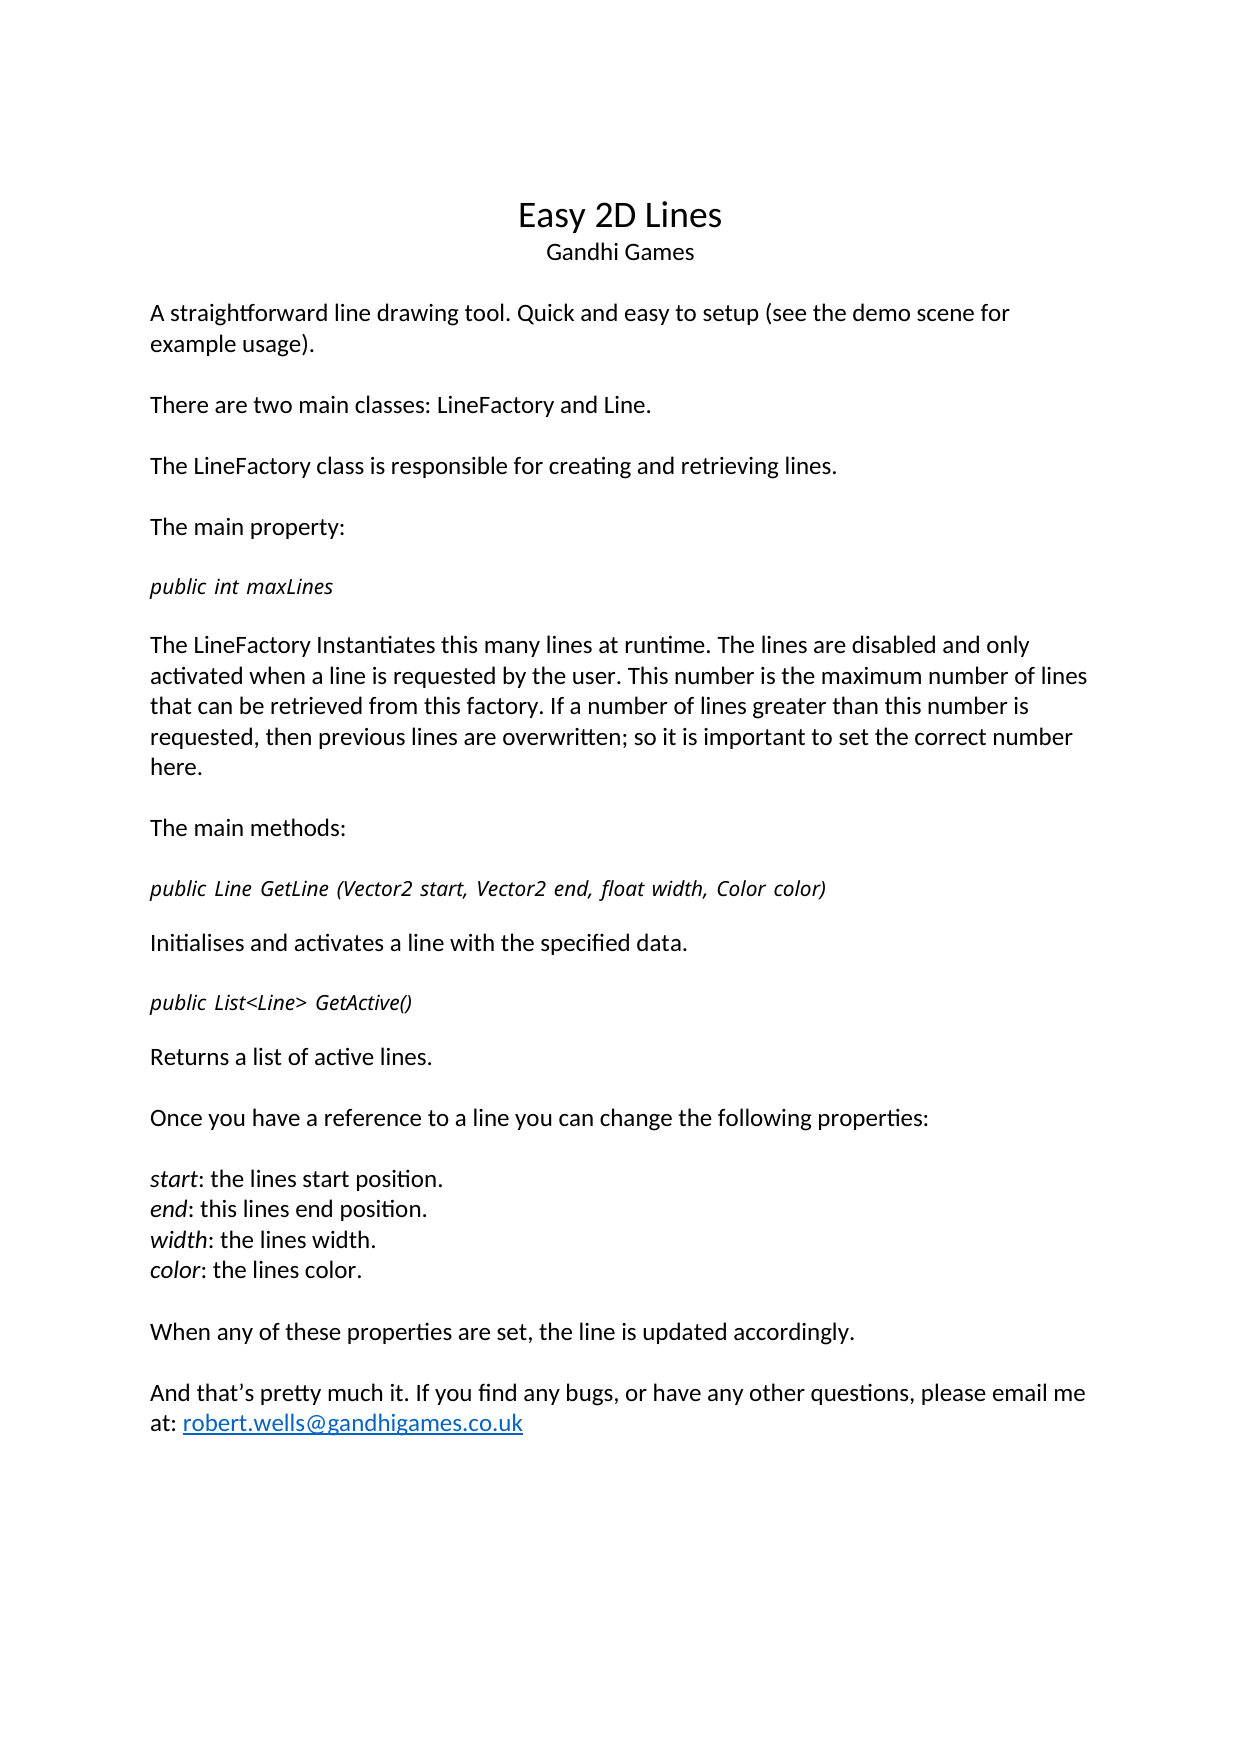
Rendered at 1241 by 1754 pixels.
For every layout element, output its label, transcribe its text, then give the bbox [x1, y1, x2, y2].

text Initialises and activates a line with the specified data. [150, 927, 1090, 958]
text public int maxLines [150, 572, 1090, 601]
text end: this lines end position. [150, 1194, 1090, 1224]
text Once you have a reference to a line you can change the following properties: [150, 1102, 1090, 1133]
text color: the lines color. [150, 1255, 1090, 1285]
text There are two main classes: LineFactory and Line. [150, 389, 1090, 420]
text public Line GetLine (Vector2 start, Vector2 end, float width, Color color) [150, 874, 1090, 902]
text When any of these properties are set, the line is updated accordingly. [150, 1316, 1090, 1346]
text Returns a list of active lines. [150, 1041, 1090, 1072]
text And that’s pretty much it. If you find any bugs, or have any other questions, please email me at: robert.wells@gandhigames.co.uk [150, 1377, 1090, 1438]
text The LineFactory Instantiates this many lines at runtime. The lines are disabled and only activated when a line is requested by the user. This number is the maximum number of lines that can be retrieved from this factory. If a number of lines greater than this number is requested, then previous lines are overwritten; so it is important to set the correct number here. [150, 629, 1090, 782]
text Easy 2D Lines [150, 191, 1090, 237]
text The LineFactory class is responsible for creating and retrieving lines. [150, 450, 1090, 481]
text The main property: [150, 511, 1090, 542]
text start: the lines start position. [150, 1163, 1090, 1194]
text The main methods: [150, 813, 1090, 843]
text public List<Line> GetActive() [150, 988, 1090, 1017]
text A straightforward line drawing tool. Quick and easy to setup (see the demo scene for example usage). [150, 298, 1090, 359]
text width: the lines width. [150, 1224, 1090, 1255]
text Gandhi Games [150, 237, 1090, 267]
